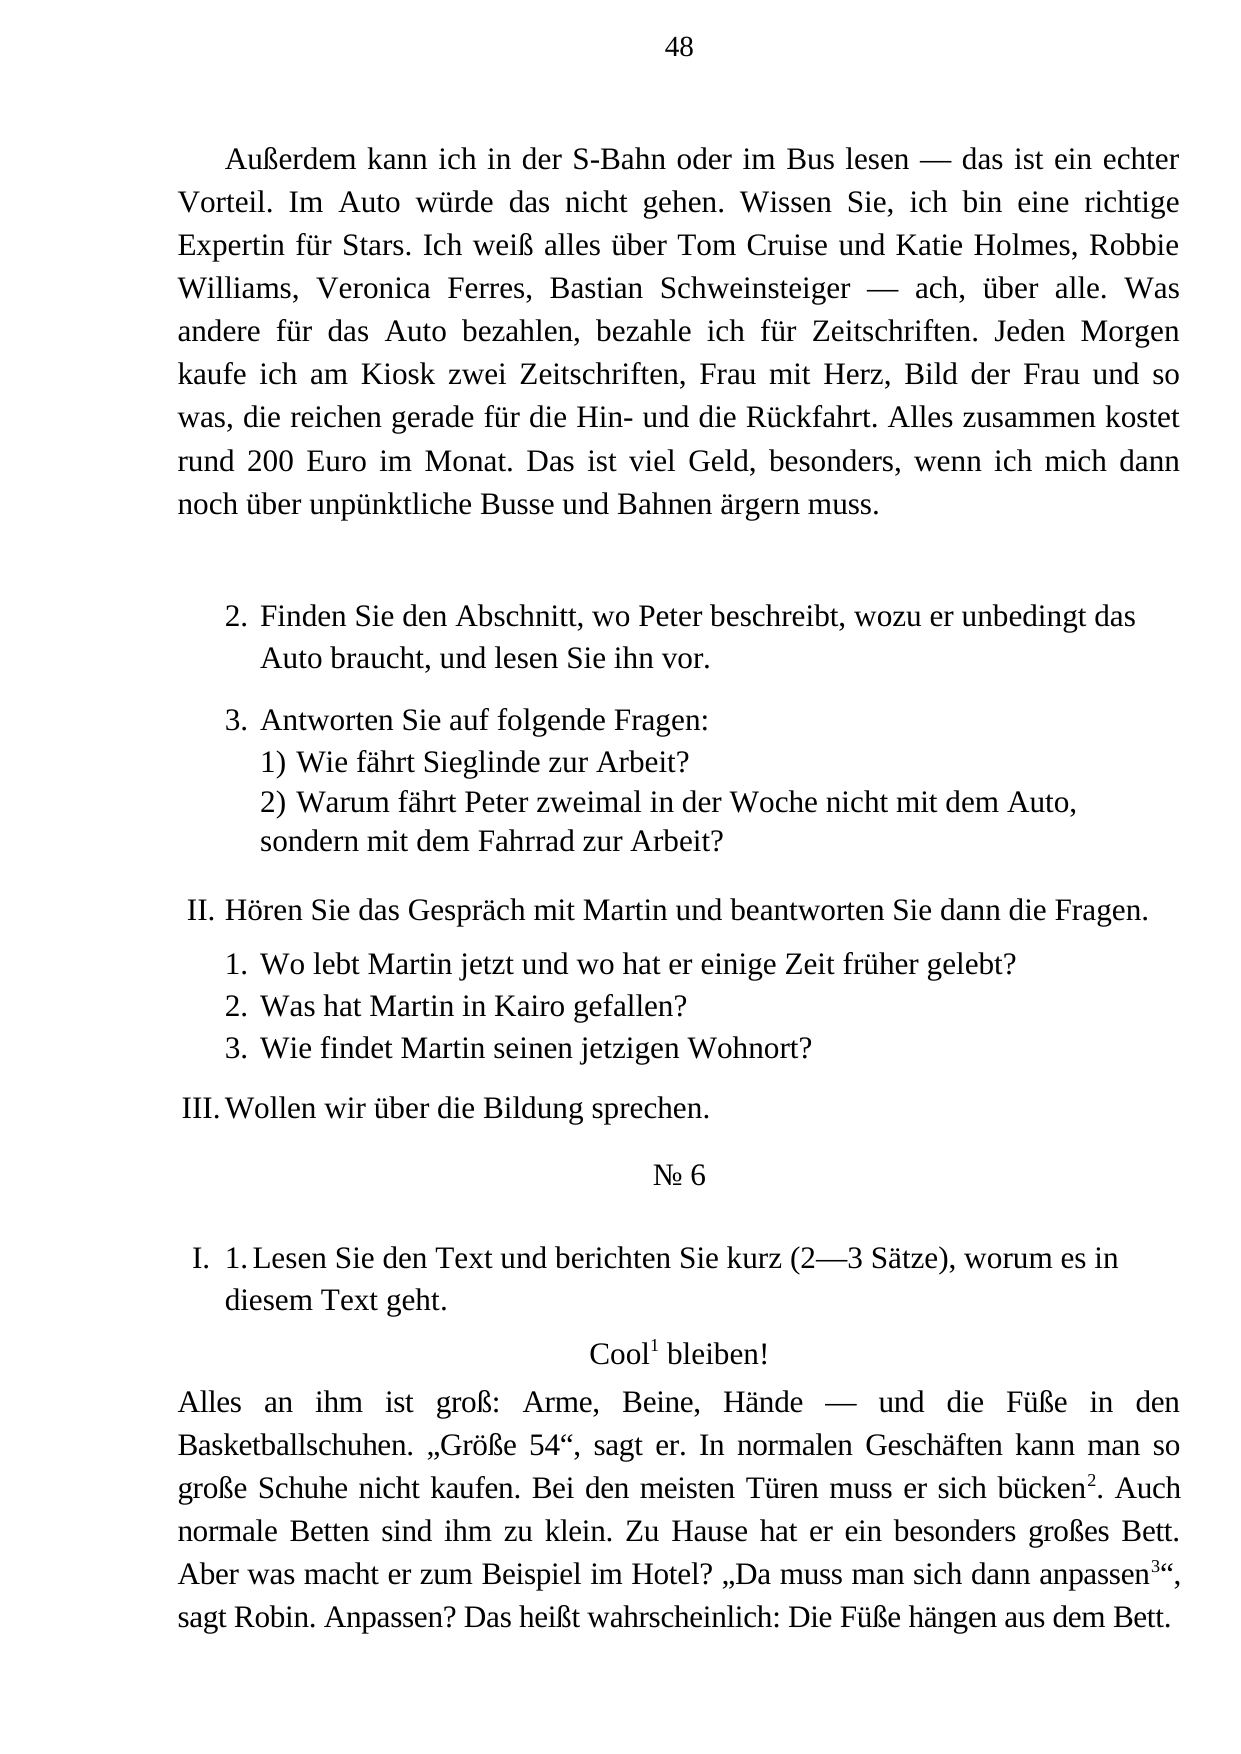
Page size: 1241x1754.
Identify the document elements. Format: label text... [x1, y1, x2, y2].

text Alles an ihm ist groß: Arme, Beine, Hände — und die Füße in den Basketballschuhen. „Größe 54“, sagt er. In normalen Geschäften kann man so große Schuhe nicht kaufen. Bei den meisten Türen muss er sich bücken2. Auch normale Betten sind ihm zu klein. Zu Hause hat er ein besonders großes Bett. Aber was macht er zum Beispiel im Hotel? „Da muss man sich dann anpassen3“, sagt Robin. Anpassen? Das heißt wahrscheinlich: Die Füße hängen aus dem Bett. [177, 1383, 1181, 1634]
text 2) Warum fährt Peter zweimal in der Woche nicht mit dem Auto, sondern mit dem Fahrrad zur Arbeit? [260, 783, 1181, 858]
text Cool1 bleiben! [177, 1335, 1181, 1371]
text 1) Wie fährt Sieglinde zur Arbeit? [260, 744, 1181, 779]
text II. Hören Sie das Gespräch mit Martin und beantworten Sie dann die Fragen. [177, 892, 1181, 927]
text 3. Wie findet Martin seinen jetzigen Wohnort? [224, 1029, 1181, 1065]
text 3. Antworten Sie auf folgende Fragen: [224, 702, 1181, 738]
text 2. Was hat Martin in Kairo gefallen? [224, 987, 1181, 1023]
text I. 1. Lesen Sie den Text und berichten Sie kurz (2—3 Sätze), worum es in diesem Text geht. [177, 1239, 1181, 1317]
text Außerdem kann ich in der S-Bahn oder im Bus lesen — das ist ein echter Vorteil. Im Auto würde das nicht gehen. Wissen Sie, ich bin eine richtige Expertin für Stars. Ich weiß alles über Tom Cruise und Katie Holmes, Robbie Williams, Veronica Ferres, Bastian Schweinsteiger — ach, über alle. Was andere für das Auto bezahlen, bezahle ich für Zeitschriften. Jeden Morgen kaufe ich am Kiosk zwei Zeitschriften, Frau mit Herz, Bild der Frau und so was, die reichen gerade für die Hin- und die Rückfahrt. Alles zusammen kostet rund 200 Euro im Monat. Das ist viel Geld, besonders, wenn ich mich dann noch über unpünktliche Busse und Bahnen ärgern muss. [177, 140, 1181, 521]
text III. Wollen wir über die Bildung sprechen. [177, 1089, 1181, 1125]
text 2. Finden Sie den Abschnitt, wo Peter beschreibt, wozu er unbedingt das Auto braucht, und lesen Sie ihn vor. [224, 597, 1181, 675]
text 1. Wo lebt Martin jetzt und wo hat er einige Zeit früher gelebt? [224, 945, 1181, 981]
text № 6 [177, 1156, 1181, 1192]
